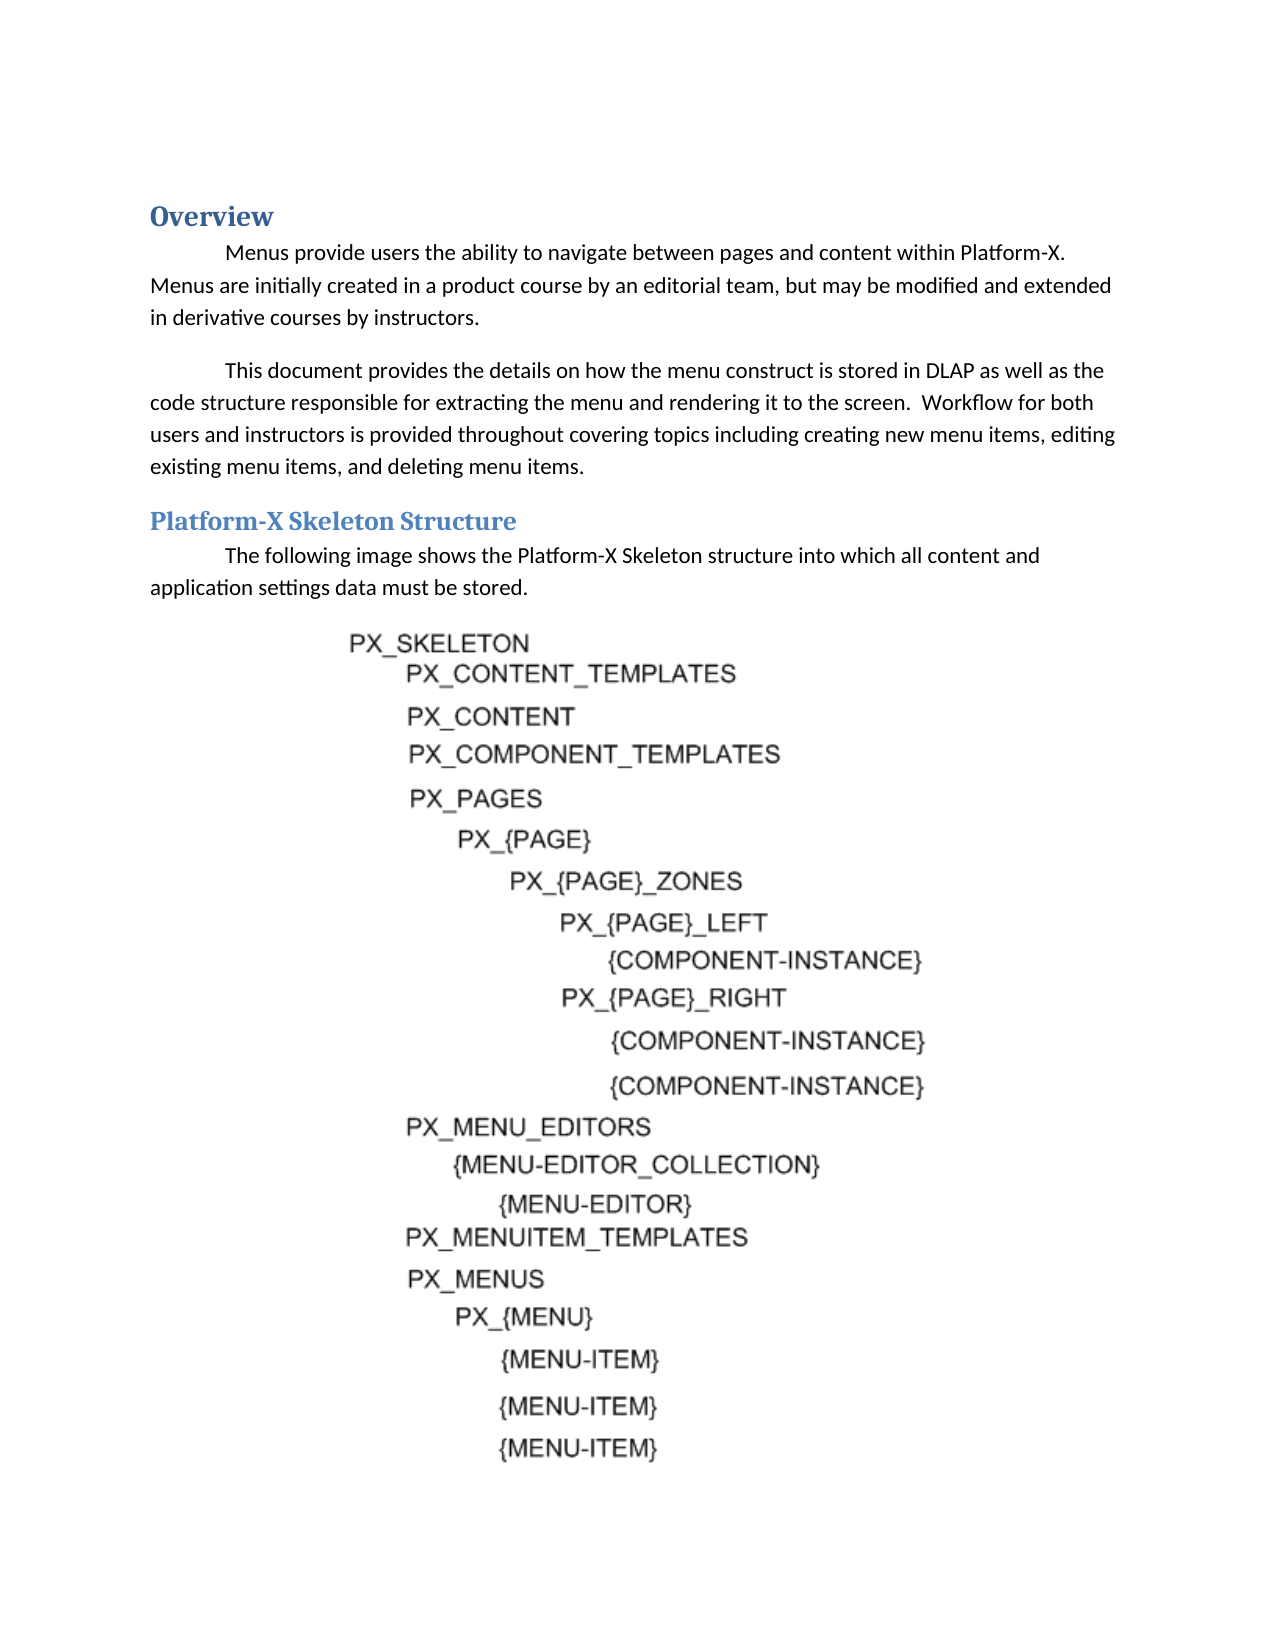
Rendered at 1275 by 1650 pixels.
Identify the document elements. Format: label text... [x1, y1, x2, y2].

text The following image shows the Platform-X Skeleton structure into which all content and application settings data must be stored. [150, 541, 1125, 601]
subtitle Platform-X Skeleton Structure [150, 506, 1125, 537]
subtitle Overview [150, 200, 1125, 233]
text Menus provide users the ability to navigate between pages and content within Platform-X. Menus are initially created in a product course by an editorial team, but may be modified and extended in derivative courses by instructors. [150, 238, 1125, 331]
text This document provides the details on how the menu construct is stored in DLAP as well as the code structure responsible for extracting the menu and rendering it to the screen. Workflow for both users and instructors is provided throughout covering topics including creating new menu items, editing existing menu items, and deleting menu items. [150, 356, 1125, 481]
picture [349, 626, 926, 1464]
